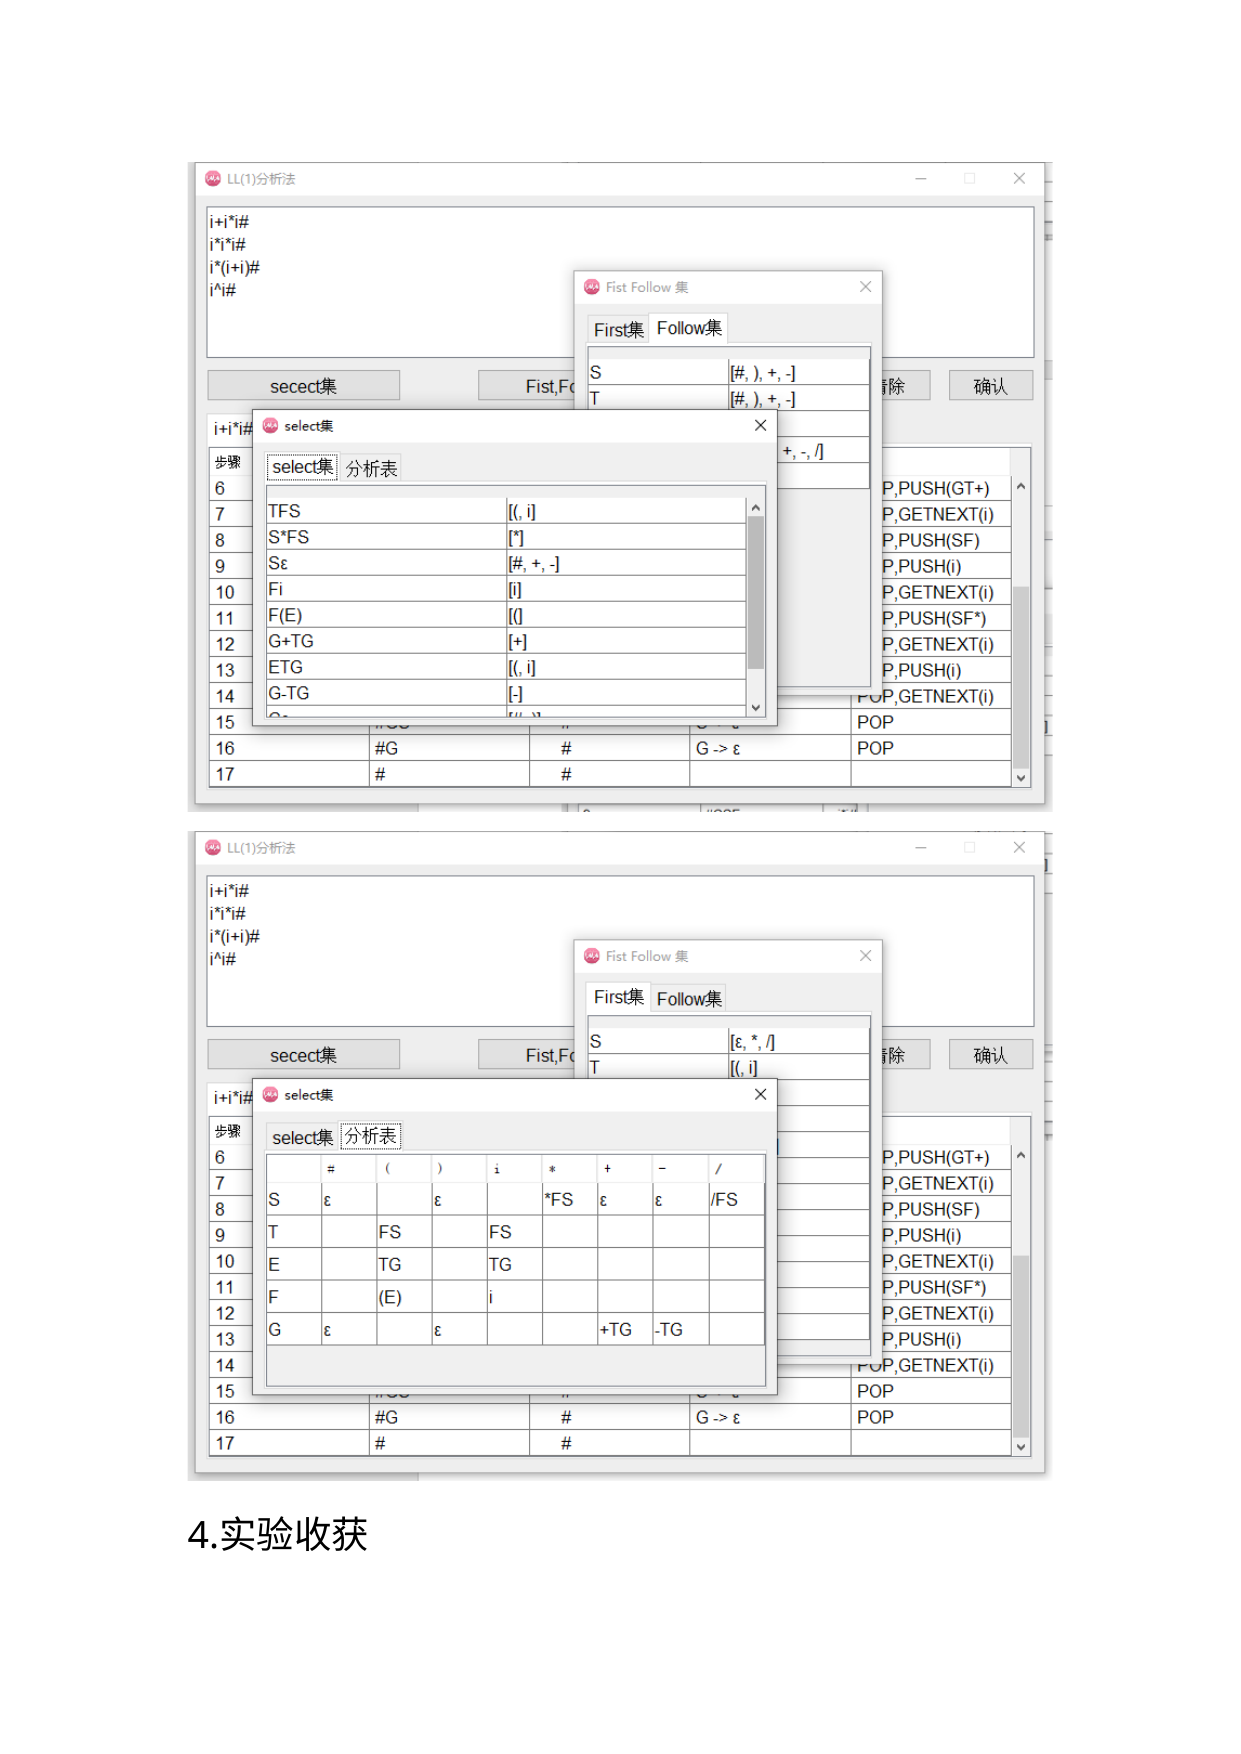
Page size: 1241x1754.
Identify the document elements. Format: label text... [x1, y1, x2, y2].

picture [187, 831, 1053, 1481]
picture [187, 162, 1053, 812]
text 4.实验收获 [187, 1500, 1053, 1565]
